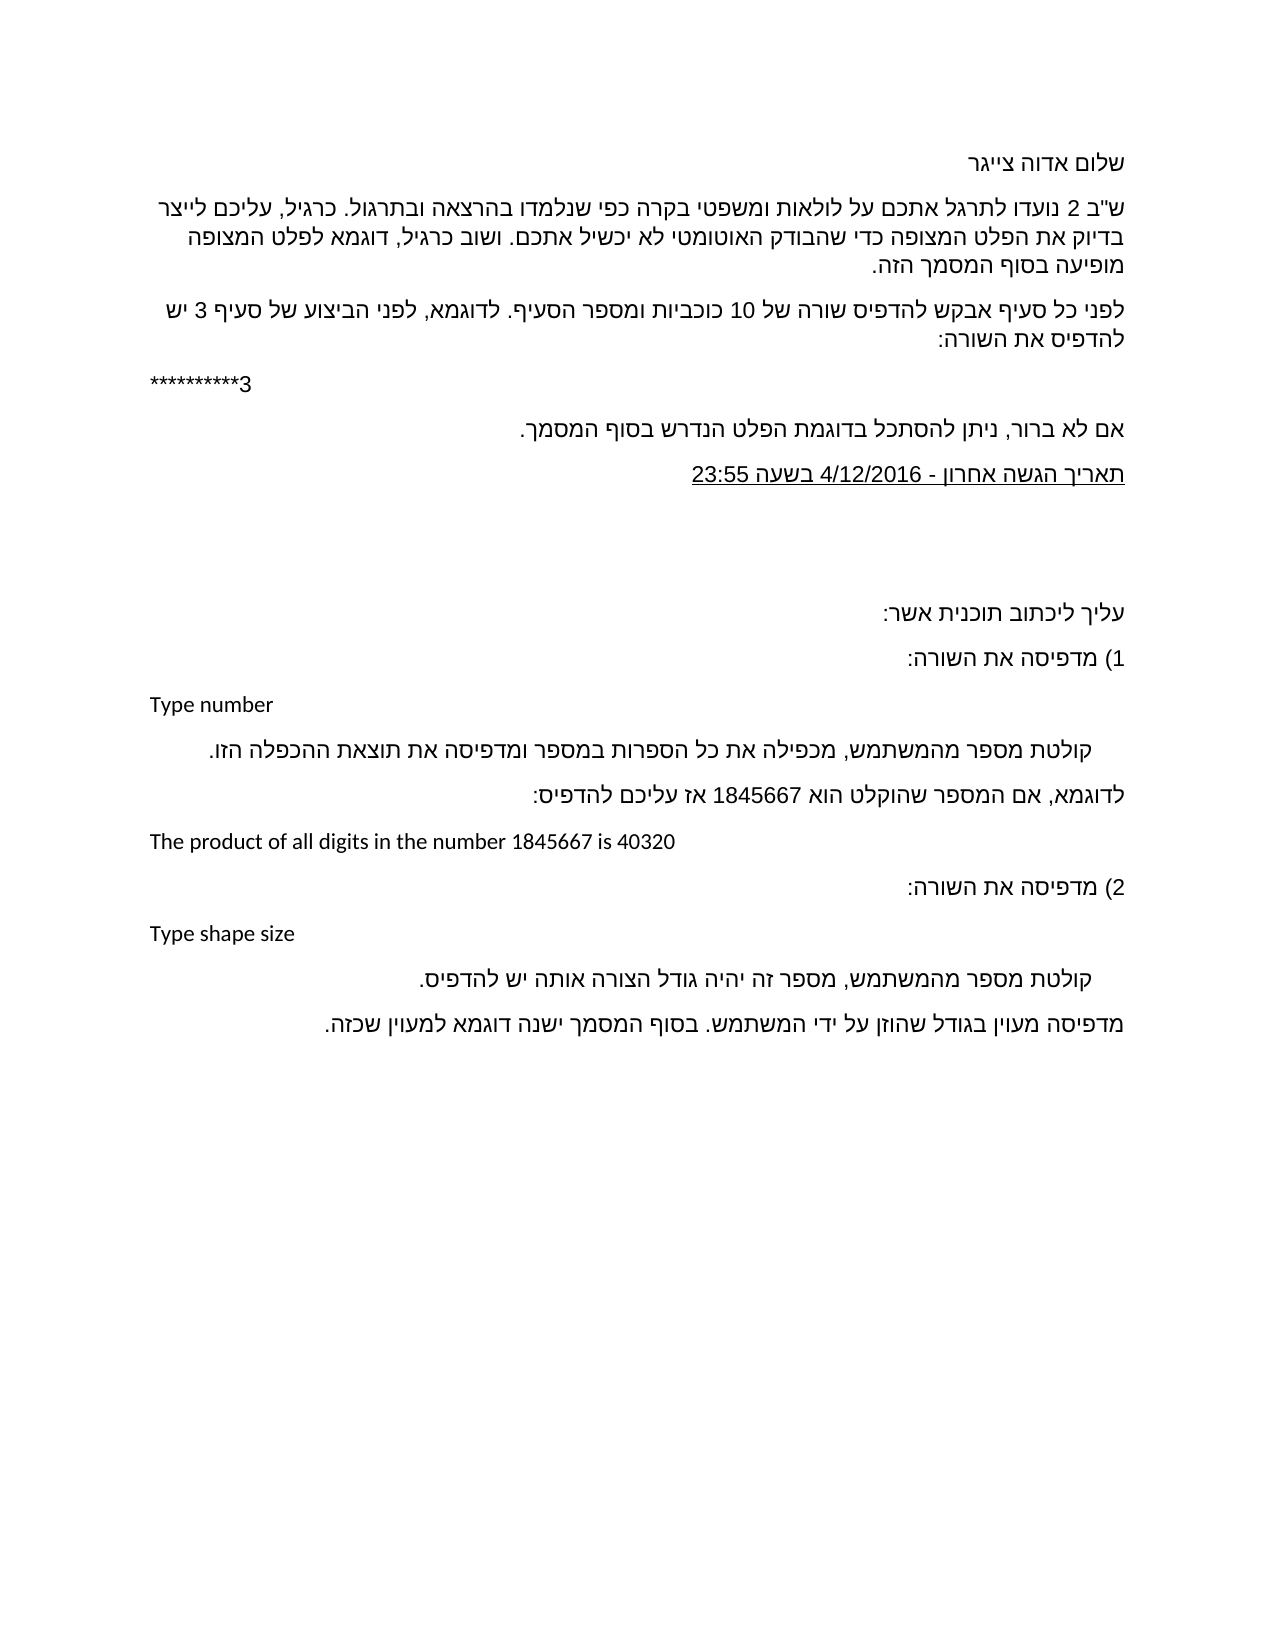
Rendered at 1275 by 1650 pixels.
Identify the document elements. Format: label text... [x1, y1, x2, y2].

text 3********** [150, 371, 1125, 397]
text עליך ליכתוב תוכנית אשר: [150, 600, 1125, 626]
text 2) מדפיסה את השורה: [150, 874, 1125, 900]
text Type number [150, 690, 1125, 718]
text 1) מדפיסה את השורה: [150, 645, 1125, 671]
text Type shape size [150, 919, 1125, 947]
text מדפיסה מעוין בגודל שהוזן על ידי המשתמש. בסוף המסמך ישנה דוגמא למעוין שכזה. [150, 1011, 1125, 1037]
text קולטת מספר מהמשתמש, מכפילה את כל הספרות במספר ומדפיסה את תוצאת ההכפלה הזו. [150, 737, 1125, 763]
text לפני כל סעיף אבקש להדפיס שורה של 10 כוכביות ומספר הסעיף. לדוגמא, לפני הביצוע של סעיף 3 יש להדפיס את השורה: [150, 297, 1125, 352]
text ש"ב 2 נועדו לתרגל אתכם על לולאות ומשפטי בקרה כפי שנלמדו בהרצאה ובתרגול. כרגיל, עליכם לייצר בדיוק את הפלט המצופה כדי שהבודק האוטומטי לא יכשיל אתכם. ושוב כרגיל, דוגמא לפלט המצופה מופיעה בסוף המסמך הזה. [150, 195, 1125, 278]
text The product of all digits in the number 1845667 is 40320 [150, 827, 1125, 855]
text שלום אדוה צייגר [150, 150, 1125, 176]
text אם לא ברור, ניתן להסתכל בדוגמת הפלט הנדרש בסוף המסמך. [150, 416, 1125, 442]
text קולטת מספר מהמשתמש, מספר זה יהיה גודל הצורה אותה יש להדפיס. [150, 966, 1125, 992]
text לדוגמא, אם המספר שהוקלט הוא 1845667 אז עליכם להדפיס: [150, 782, 1125, 808]
text תאריך הגשה אחרון - 4/12/2016 בשעה 23:55 [150, 461, 1125, 487]
